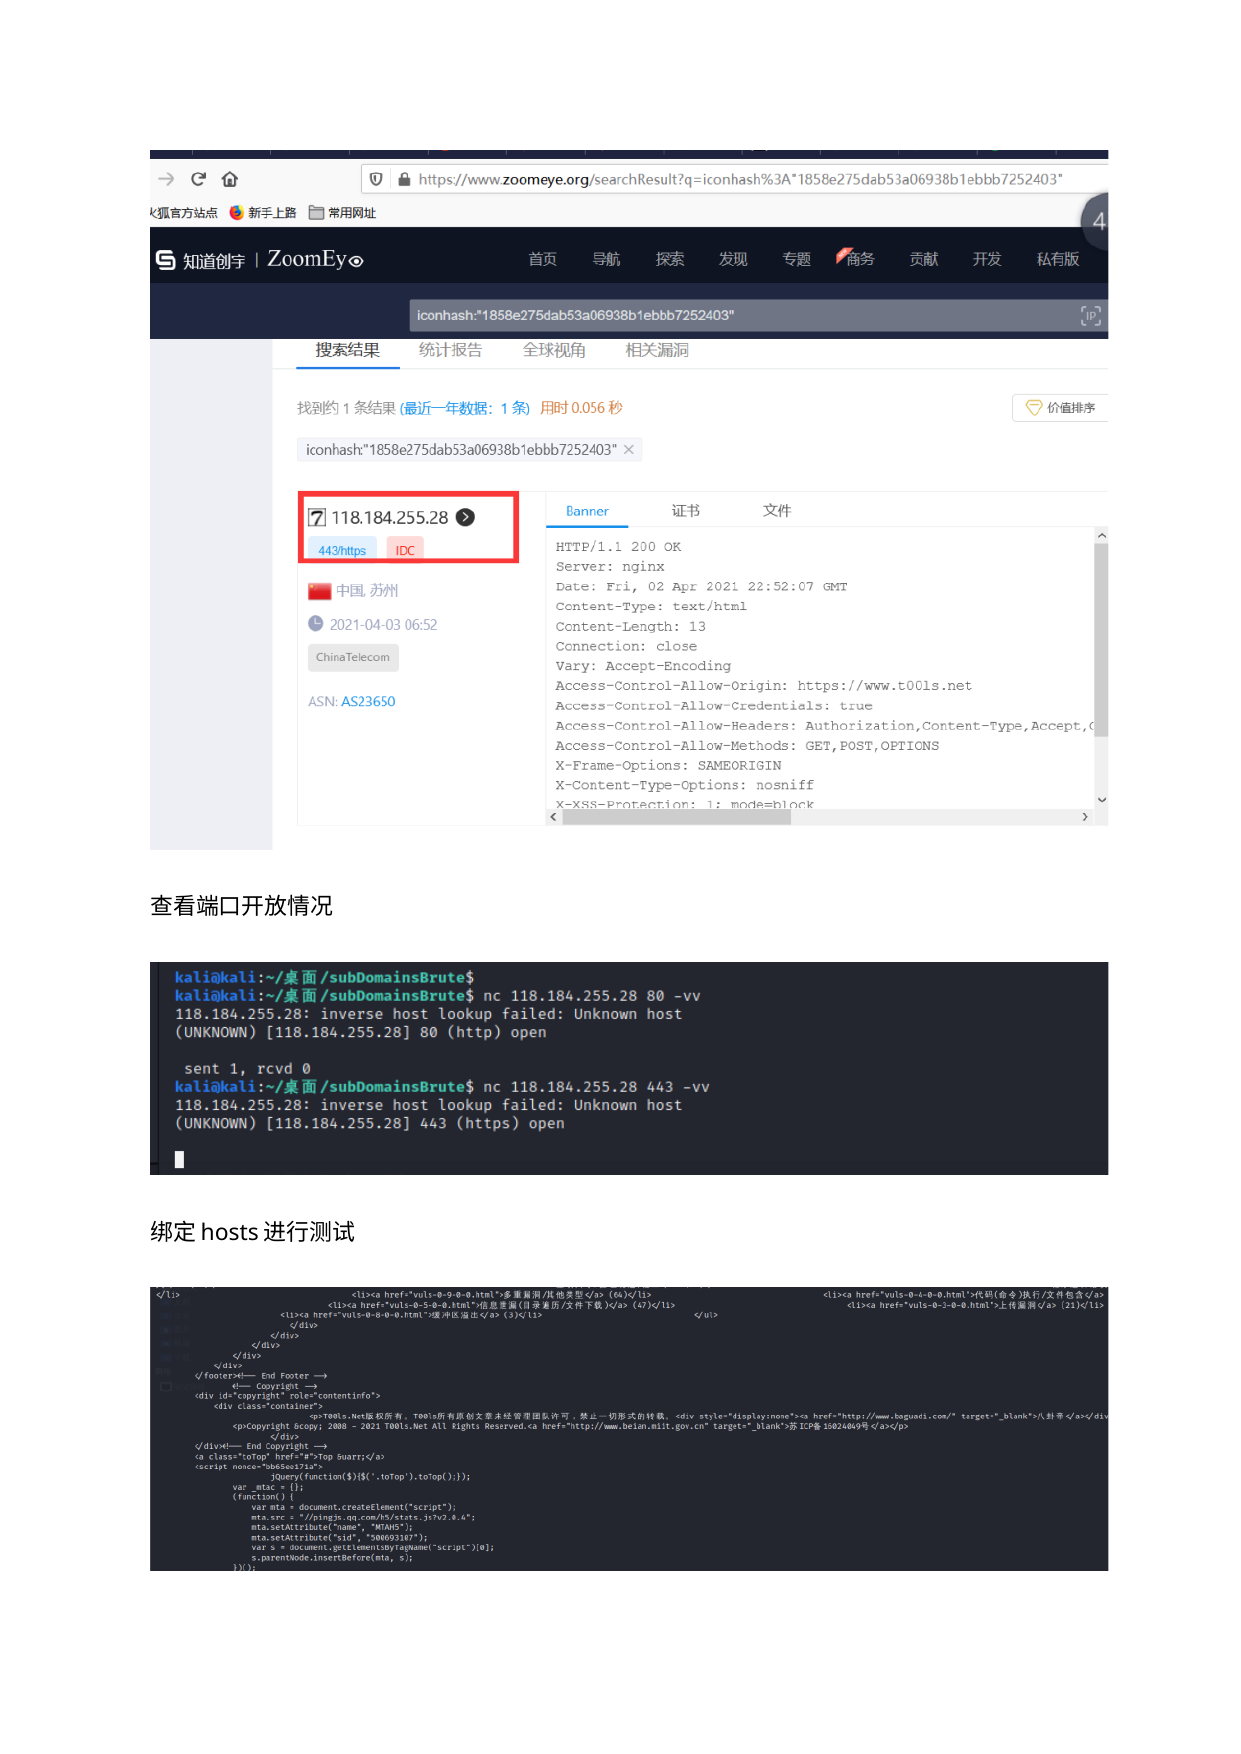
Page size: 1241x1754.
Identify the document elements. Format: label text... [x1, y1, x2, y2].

text 绑定hosts进行测试 [150, 1216, 1090, 1247]
picture [150, 962, 1109, 1175]
picture [150, 1287, 1109, 1571]
picture [150, 150, 1109, 850]
text 查看端口开放情况 [150, 890, 1090, 921]
